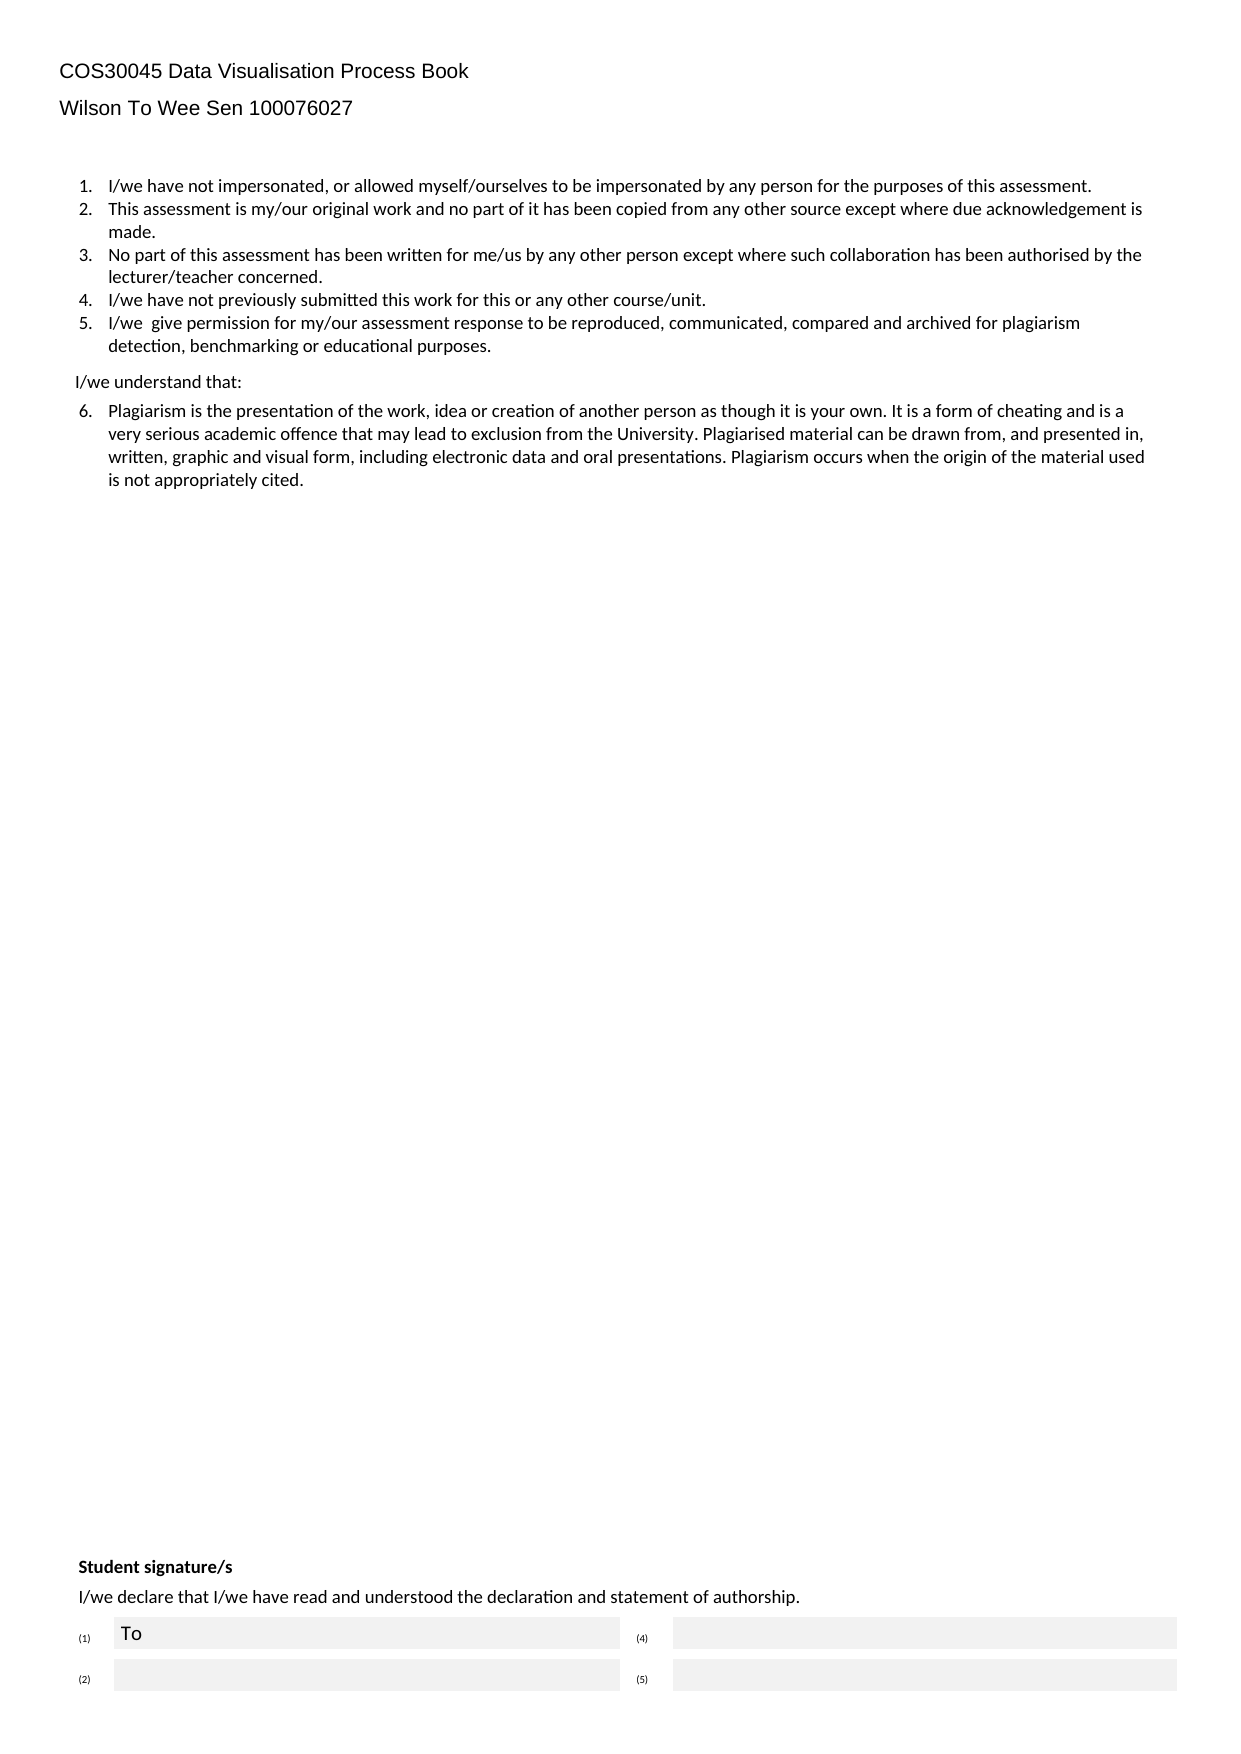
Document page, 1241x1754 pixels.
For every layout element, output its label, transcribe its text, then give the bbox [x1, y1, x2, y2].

table_cell [114, 1659, 620, 1691]
table_cell I/we have not impersonated, or allowed myself/ourselves to be impersonated by any person for the purposes of this assessment. This assessment is my/our original work and no part of it has been copied from any other source except where due acknowledgement is made. No part of this assessment has been written for me/us by any other person except where such collaboration has been authorised by the lecturer/teacher concerned. I/we have not previously submitted this work for this or any other course/unit. I/we give permission for my/our assessment response to be reproduced, communicated, compared and archived for plagiarism detection, benchmarking or educational purposes. I/we understand that: Plagiarism is the presentation of the work, idea or creation of another person as though it is your own. It is a form of cheating and is a very serious academic offence that may lead to exclusion from the University. Plagiarised material can be drawn from, and presented in, written, graphic and visual form, including electronic data and oral presentations. Plagiarism occurs when the origin of the material used is not appropriately cited. [68, 168, 1167, 1546]
table_cell [673, 1617, 1177, 1649]
table_cell Student signature/s I/we declare that I/we have read and understood the declaration and statement of authorship. [72, 1556, 1177, 1608]
table_cell (1) [72, 1617, 105, 1649]
table_cell [673, 1659, 1177, 1691]
table_cell (2) [72, 1659, 105, 1691]
table_cell (4) [629, 1617, 664, 1649]
table_cell To [114, 1617, 620, 1649]
table_cell (5) [629, 1659, 664, 1691]
